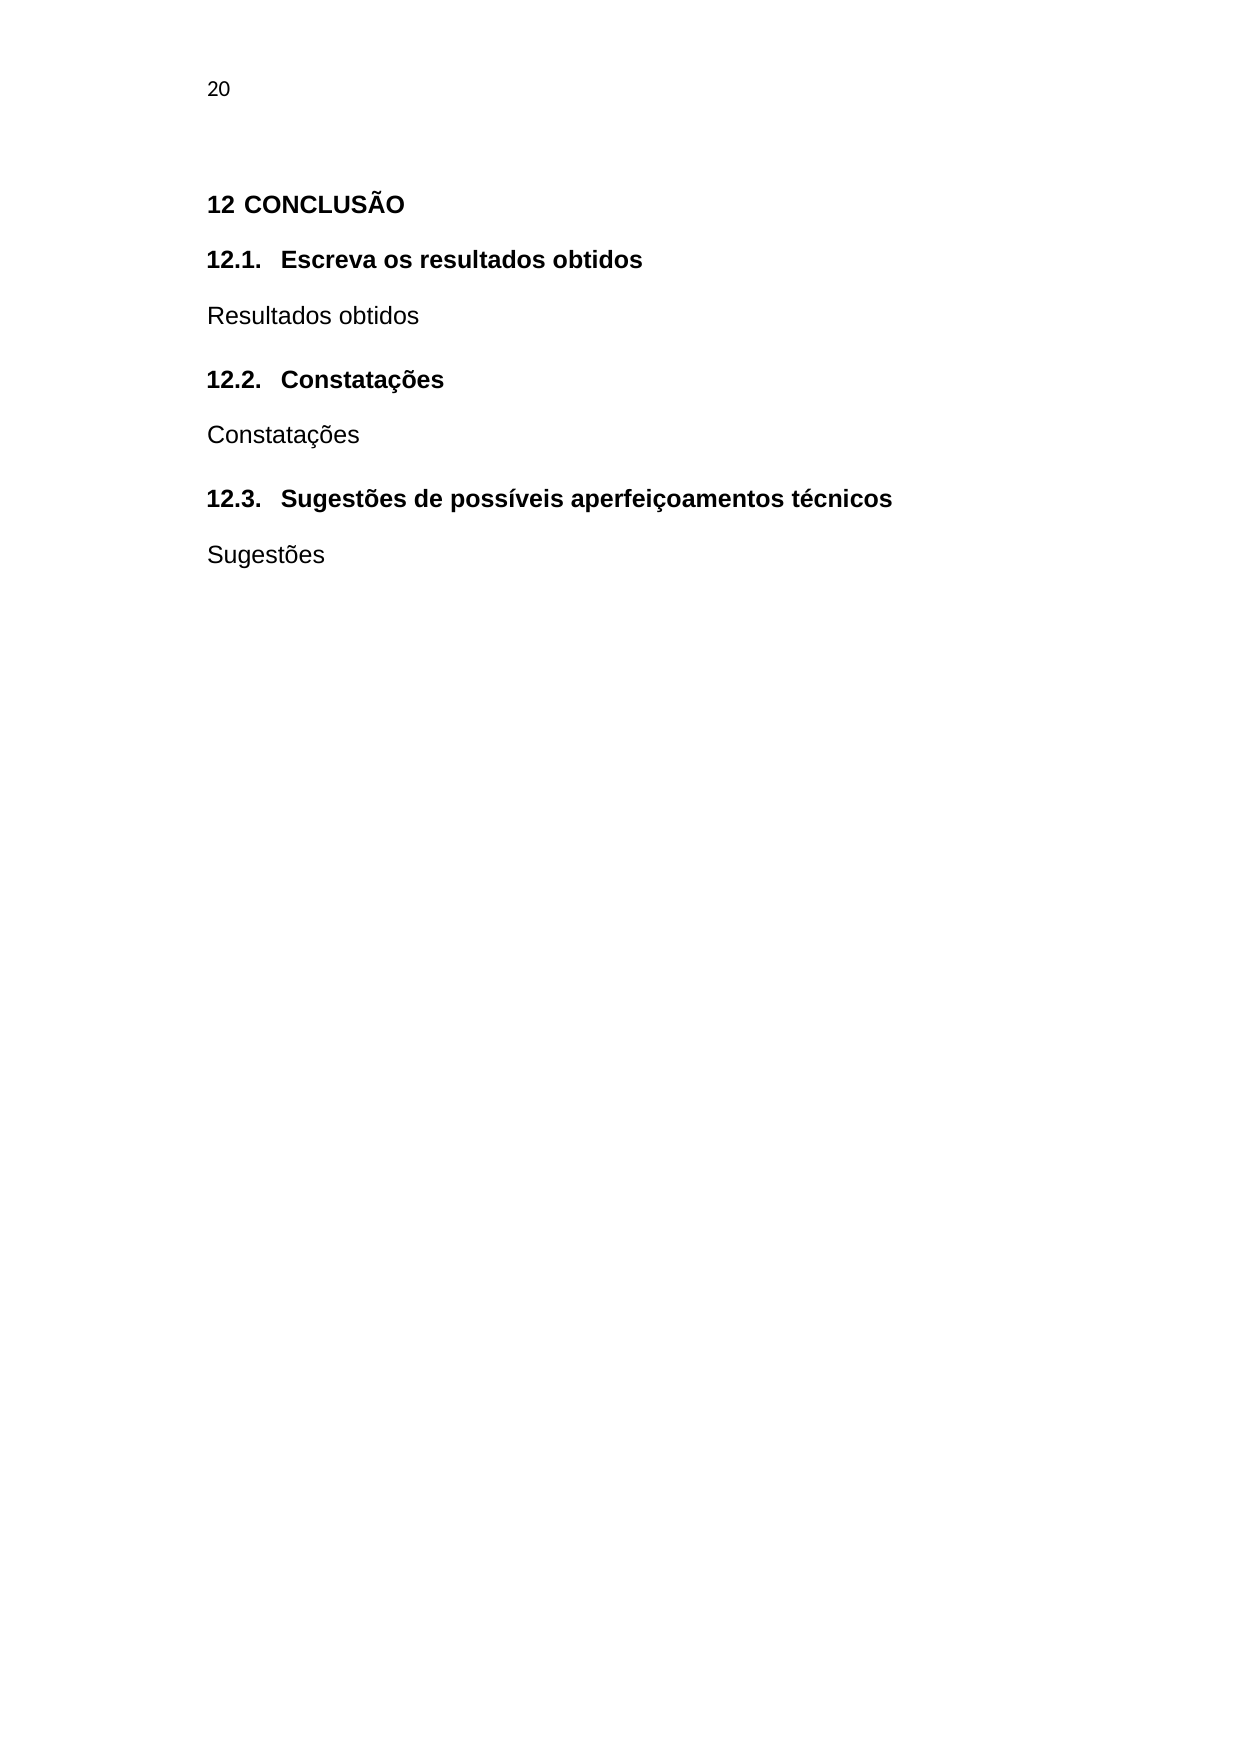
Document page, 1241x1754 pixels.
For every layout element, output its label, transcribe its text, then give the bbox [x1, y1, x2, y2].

subtitle Escreva os resultados obtidos [206, 245, 1122, 274]
subtitle Sugestões de possíveis aperfeiçoamentos técnicos [206, 484, 1122, 513]
subtitle Constatações [206, 365, 1122, 394]
text Resultados obtidos [207, 301, 1122, 330]
subtitle CONCLUSÃO [207, 190, 1122, 218]
text Sugestões [207, 540, 1122, 569]
text Constatações [207, 421, 1122, 449]
